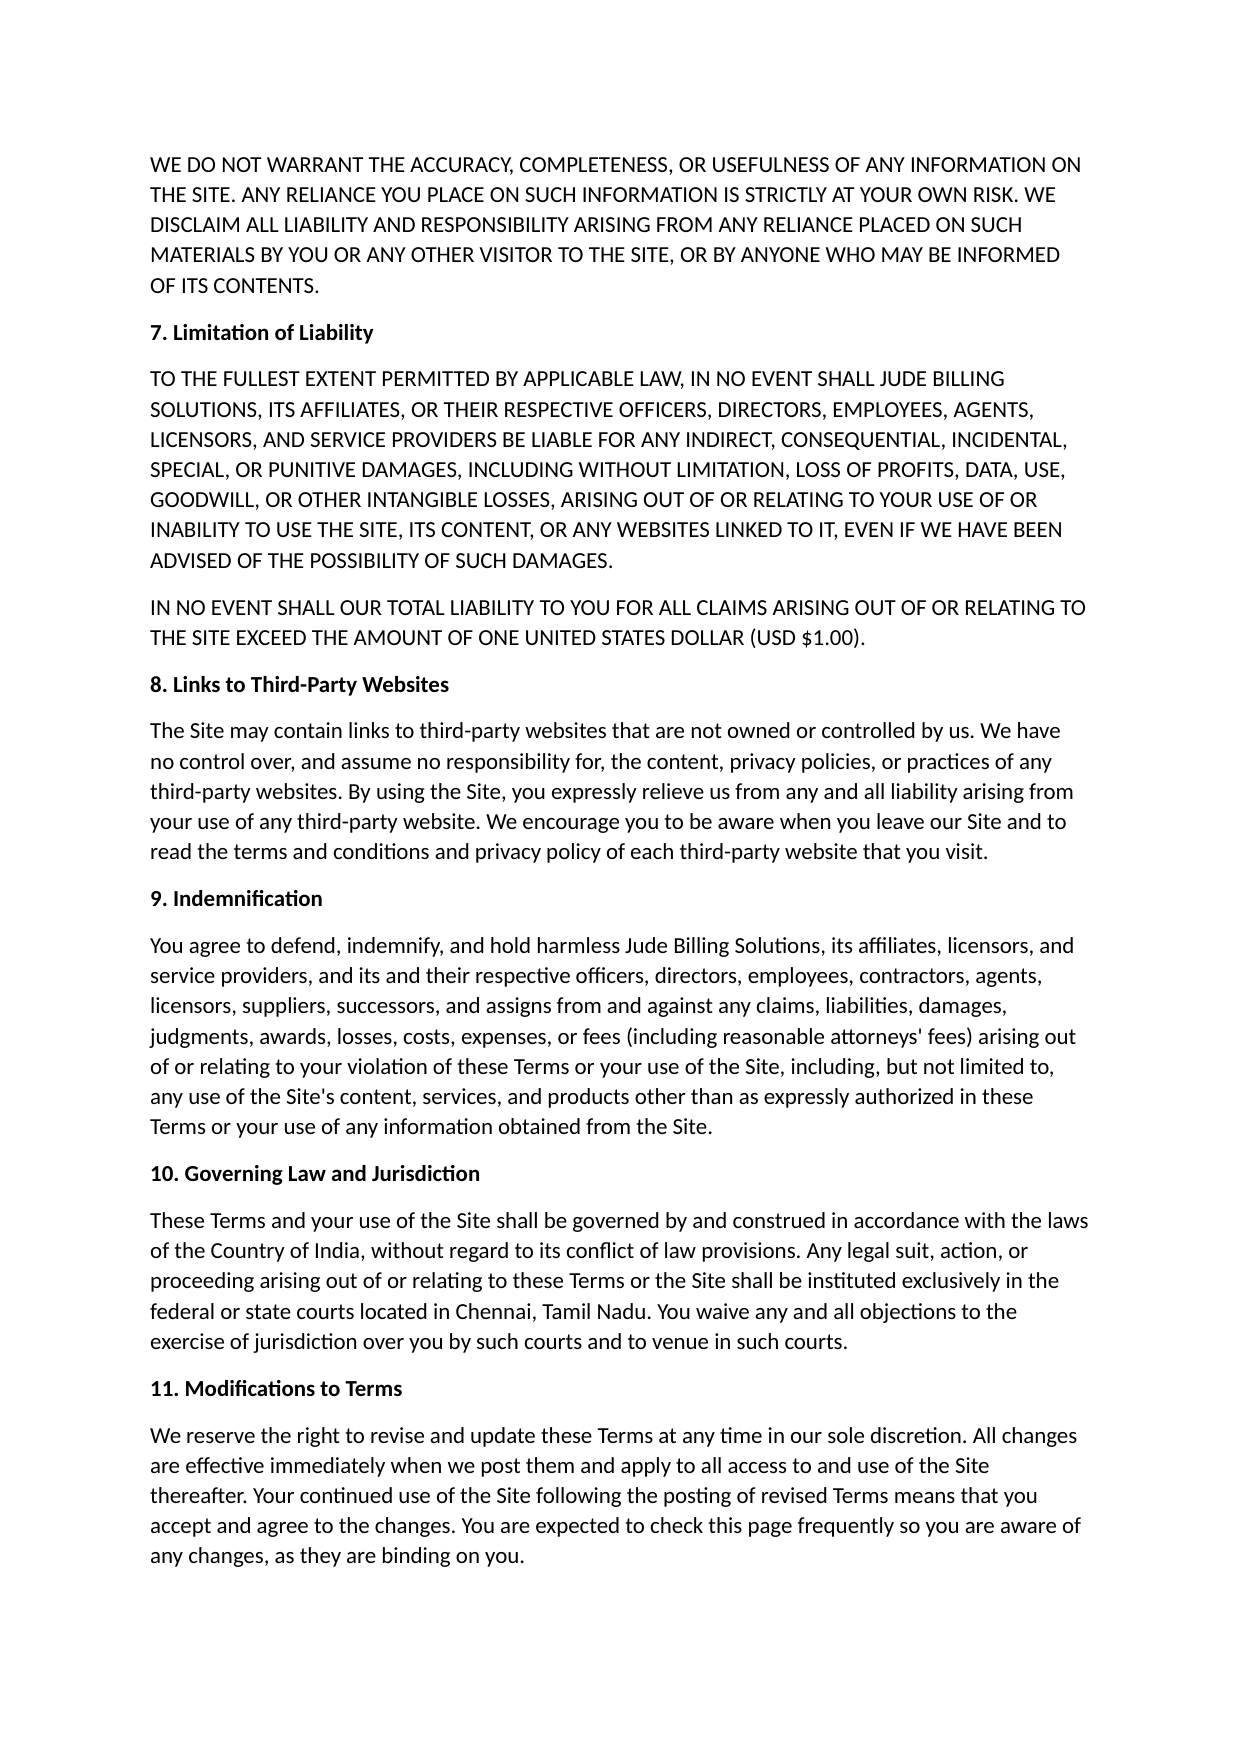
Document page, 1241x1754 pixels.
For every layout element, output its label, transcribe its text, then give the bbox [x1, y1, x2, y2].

text You agree to defend, indemnify, and hold harmless Jude Billing Solutions, its affiliates, licensors, and service providers, and its and their respective officers, directors, employees, contractors, agents, licensors, suppliers, successors, and assigns from and against any claims, liabilities, damages, judgments, awards, losses, costs, expenses, or fees (including reasonable attorneys' fees) arising out of or relating to your violation of these Terms or your use of the Site, including, but not limited to, any use of the Site's content, services, and products other than as expressly authorized in these Terms or your use of any information obtained from the Site. [150, 931, 1090, 1141]
text IN NO EVENT SHALL OUR TOTAL LIABILITY TO YOU FOR ALL CLAIMS ARISING OUT OF OR RELATING TO THE SITE EXCEED THE AMOUNT OF ONE UNITED STATES DOLLAR (USD $1.00). [150, 593, 1090, 651]
text We reserve the right to revise and update these Terms at any time in our sole discretion. All changes are effective immediately when we post them and apply to all access to and use of the Site thereafter. Your continued use of the Site following the posting of revised Terms means that you accept and agree to the changes. You are expected to check this page frequently so you are aware of any changes, as they are binding on you. [150, 1421, 1090, 1570]
text 9. Indemnification [150, 884, 1090, 912]
text TO THE FULLEST EXTENT PERMITTED BY APPLICABLE LAW, IN NO EVENT SHALL JUDE BILLING SOLUTIONS, ITS AFFILIATES, OR THEIR RESPECTIVE OFFICERS, DIRECTORS, EMPLOYEES, AGENTS, LICENSORS, AND SERVICE PROVIDERS BE LIABLE FOR ANY INDIRECT, CONSEQUENTIAL, INCIDENTAL, SPECIAL, OR PUNITIVE DAMAGES, INCLUDING WITHOUT LIMITATION, LOSS OF PROFITS, DATA, USE, GOODWILL, OR OTHER INTANGIBLE LOSSES, ARISING OUT OF OR RELATING TO YOUR USE OF OR INABILITY TO USE THE SITE, ITS CONTENT, OR ANY WEBSITES LINKED TO IT, EVEN IF WE HAVE BEEN ADVISED OF THE POSSIBILITY OF SUCH DAMAGES. [150, 364, 1090, 574]
text 10. Governing Law and Jurisdiction [150, 1159, 1090, 1187]
text WE DO NOT WARRANT THE ACCURACY, COMPLETENESS, OR USEFULNESS OF ANY INFORMATION ON THE SITE. ANY RELIANCE YOU PLACE ON SUCH INFORMATION IS STRICTLY AT YOUR OWN RISK. WE DISCLAIM ALL LIABILITY AND RESPONSIBILITY ARISING FROM ANY RELIANCE PLACED ON SUCH MATERIALS BY YOU OR ANY OTHER VISITOR TO THE SITE, OR BY ANYONE WHO MAY BE INFORMED OF ITS CONTENTS. [150, 150, 1090, 299]
text These Terms and your use of the Site shall be governed by and construed in accordance with the laws of the Country of India, without regard to its conflict of law provisions. Any legal suit, action, or proceeding arising out of or relating to these Terms or the Site shall be instituted exclusively in the federal or state courts located in Chennai, Tamil Nadu. You waive any and all objections to the exercise of jurisdiction over you by such courts and to venue in such courts. [150, 1206, 1090, 1355]
text 11. Modifications to Terms [150, 1374, 1090, 1402]
text The Site may contain links to third-party websites that are not owned or controlled by us. We have no control over, and assume no responsibility for, the content, privacy policies, or practices of any third-party websites. By using the Site, you expressly relieve us from any and all liability arising from your use of any third-party website. We encourage you to be aware when you leave our Site and to read the terms and conditions and privacy policy of each third-party website that you visit. [150, 717, 1090, 866]
text 7. Limitation of Liability [150, 318, 1090, 346]
text 8. Links to Third-Party Websites [150, 670, 1090, 698]
